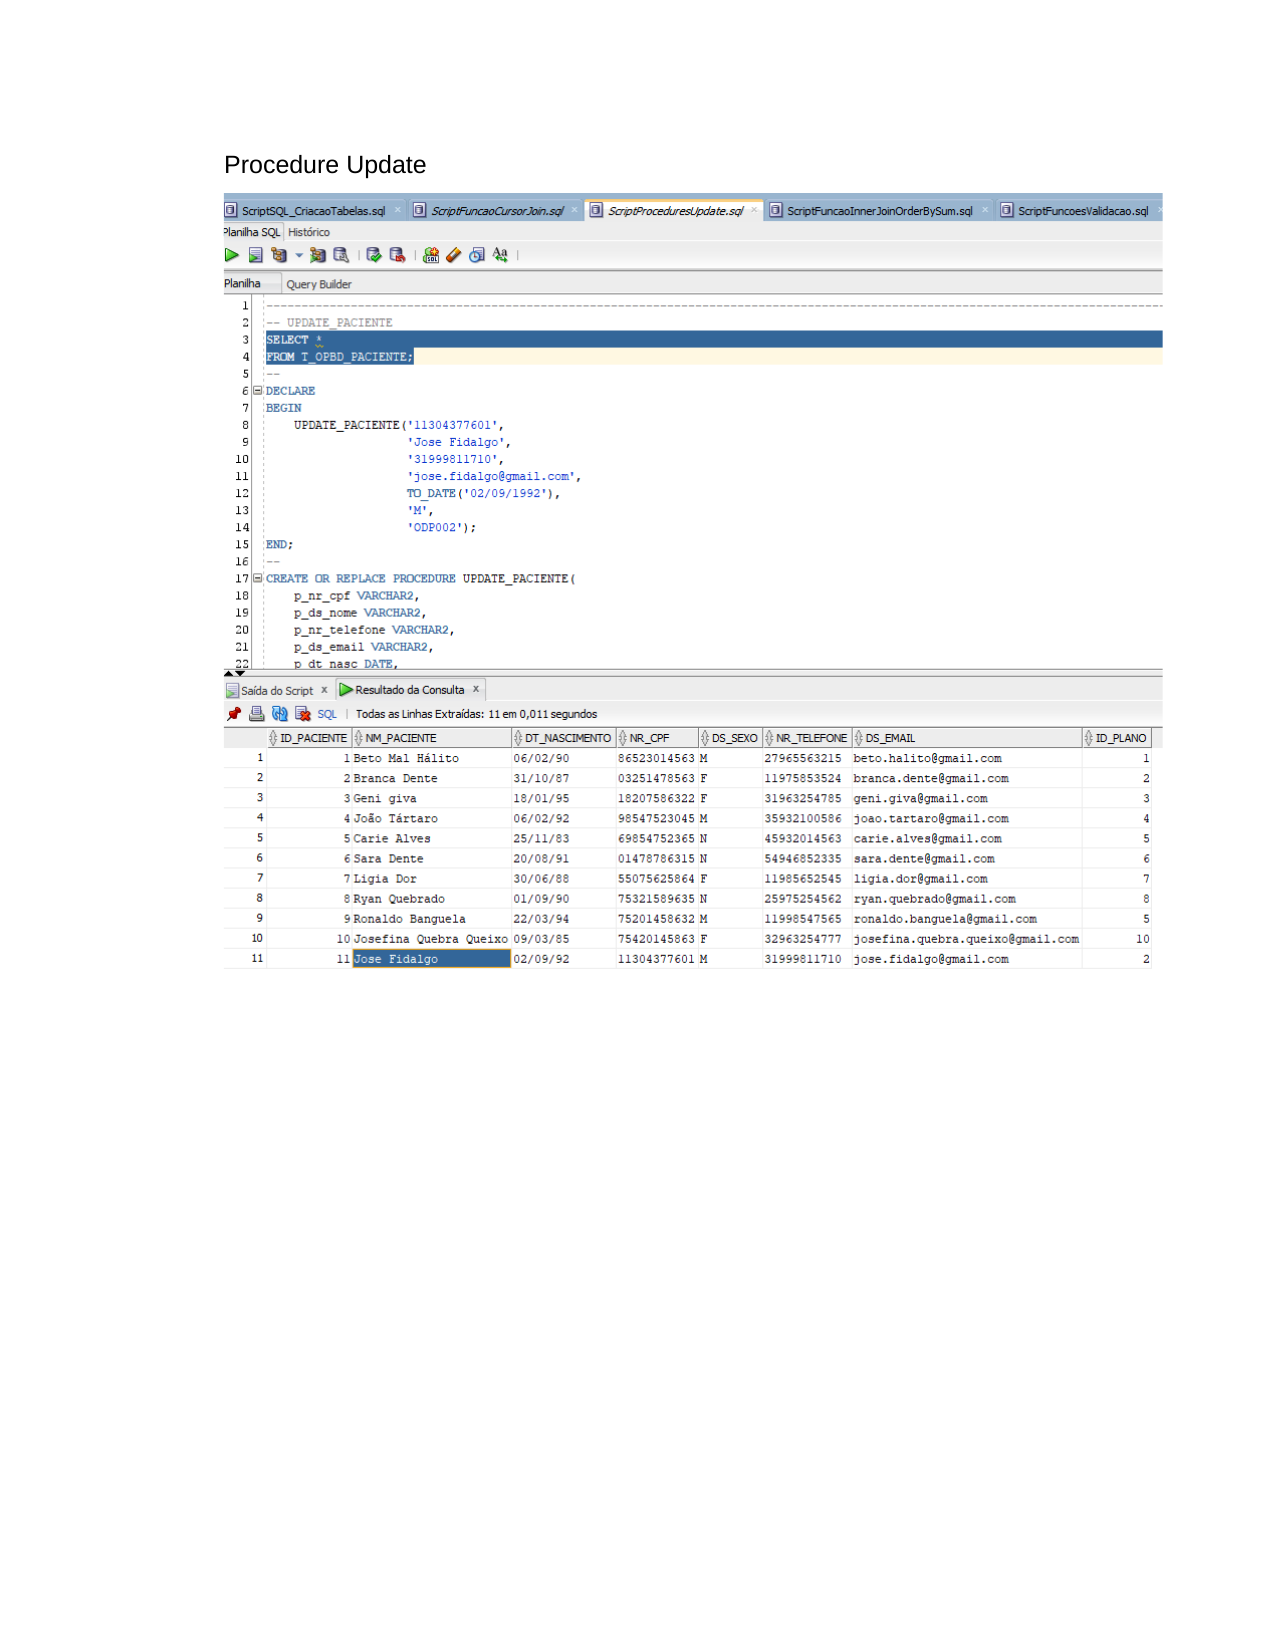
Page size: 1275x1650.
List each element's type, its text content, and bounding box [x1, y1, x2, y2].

text Procedure Update [150, 150, 1125, 179]
picture [223, 193, 1163, 1006]
